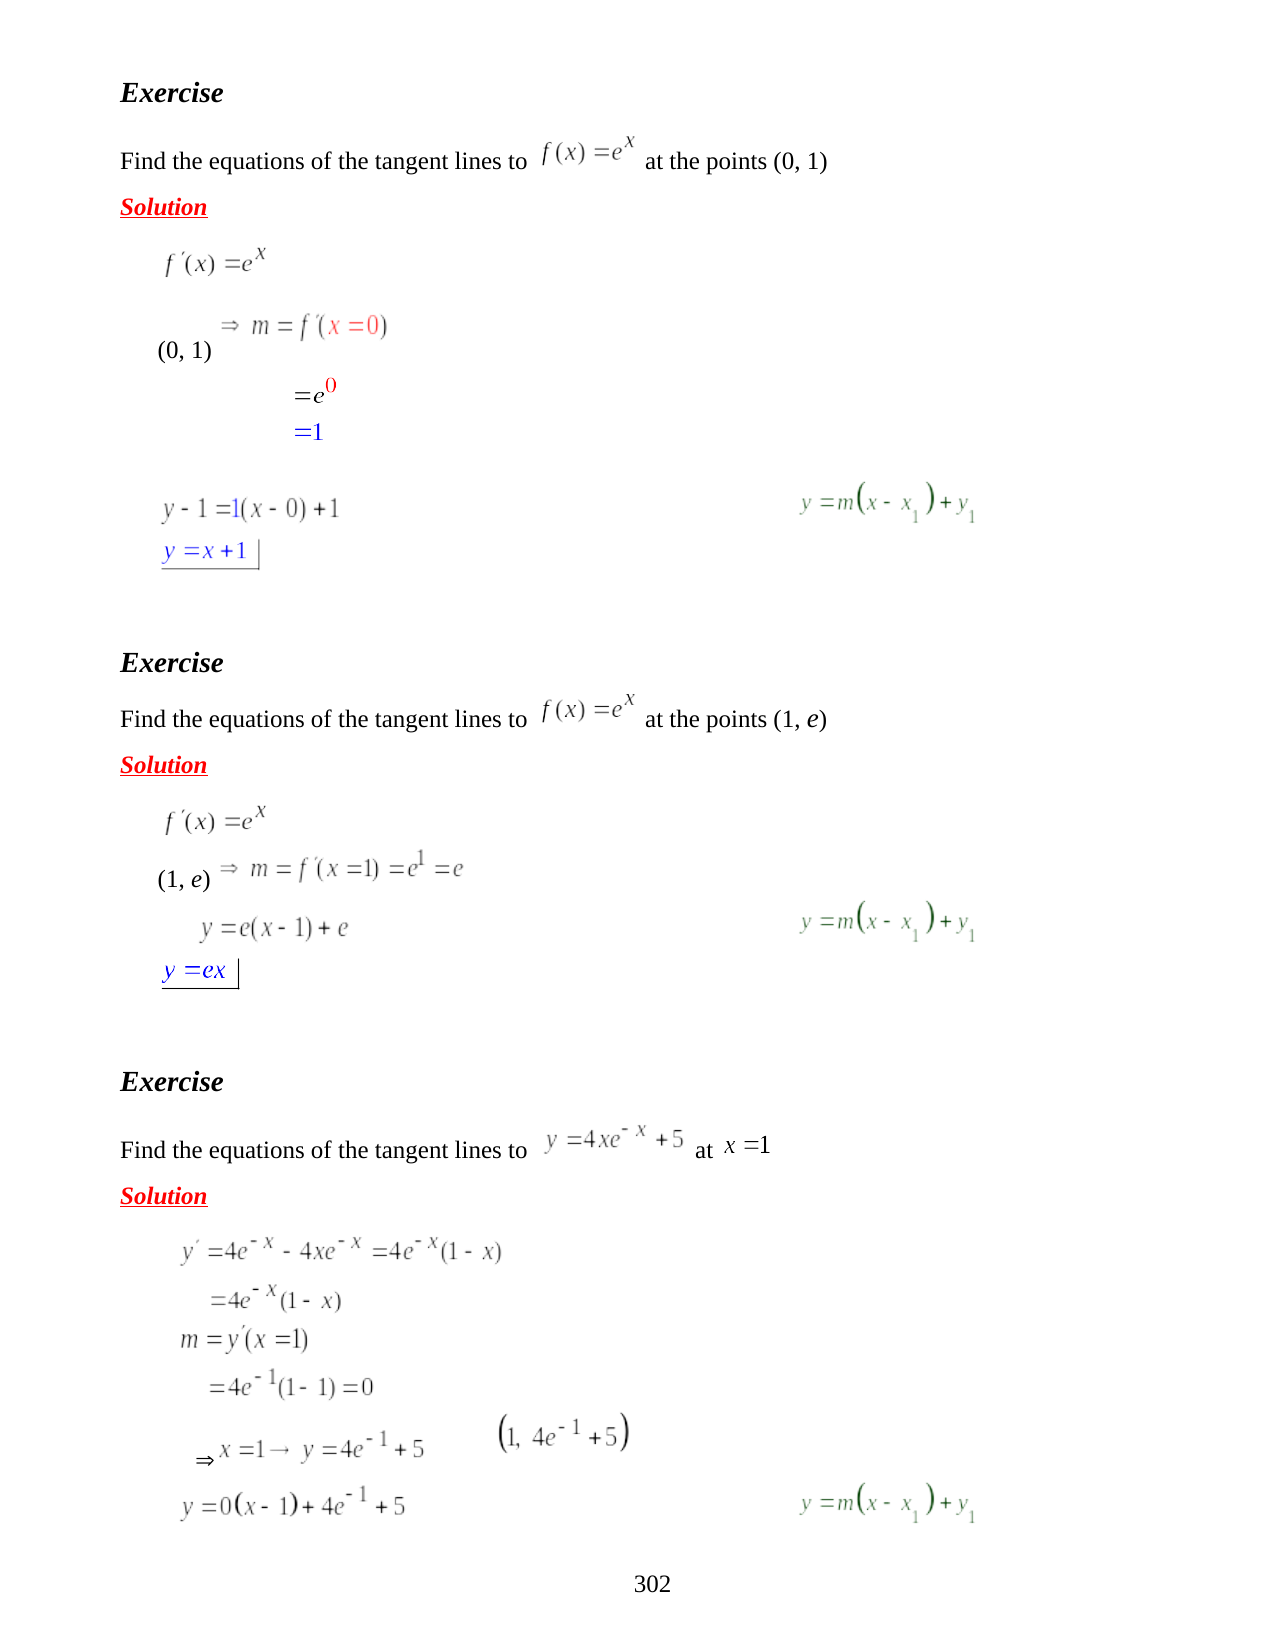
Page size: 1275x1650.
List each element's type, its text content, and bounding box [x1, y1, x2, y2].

text Solution [120, 750, 1185, 779]
text Find the equations of the tangent lines to at the points (0, 1) [120, 126, 1185, 175]
text Find the equations of the tangent lines to at [120, 1115, 1185, 1164]
text (1, e) [157, 843, 1185, 893]
text (0, 1) [157, 311, 1185, 364]
text Find the equations of the tangent lines to at the points (1, e) [120, 683, 1185, 733]
text Exercise [120, 75, 1185, 108]
text Solution [120, 192, 1185, 221]
text Exercise [120, 645, 1185, 678]
text Solution [120, 1181, 1185, 1209]
text Exercise [120, 1064, 1185, 1097]
